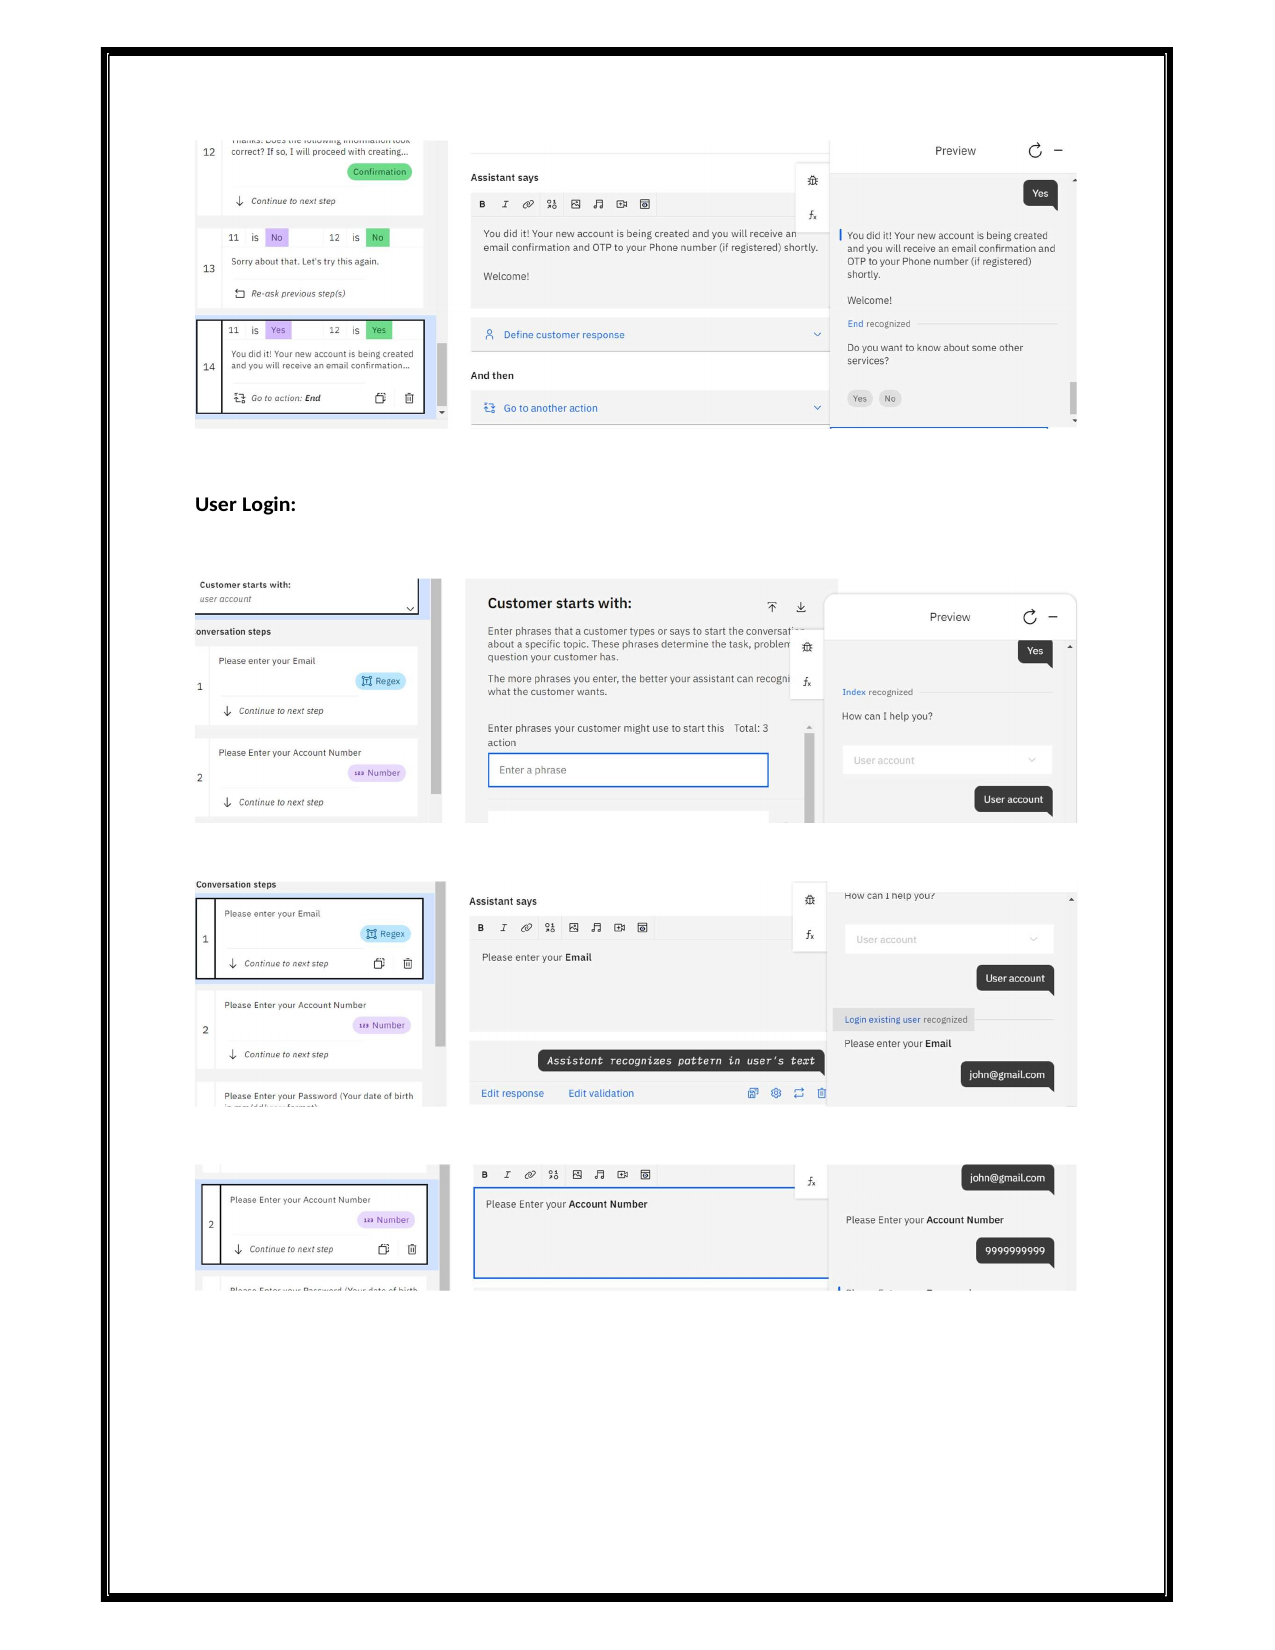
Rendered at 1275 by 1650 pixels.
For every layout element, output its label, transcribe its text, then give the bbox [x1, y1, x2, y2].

text User Login: [195, 492, 1121, 517]
picture [194, 881, 1078, 1107]
picture [194, 578, 1078, 823]
picture [194, 1164, 1077, 1291]
picture [110, 48, 1164, 55]
picture [110, 1594, 1164, 1601]
picture [194, 140, 1077, 429]
